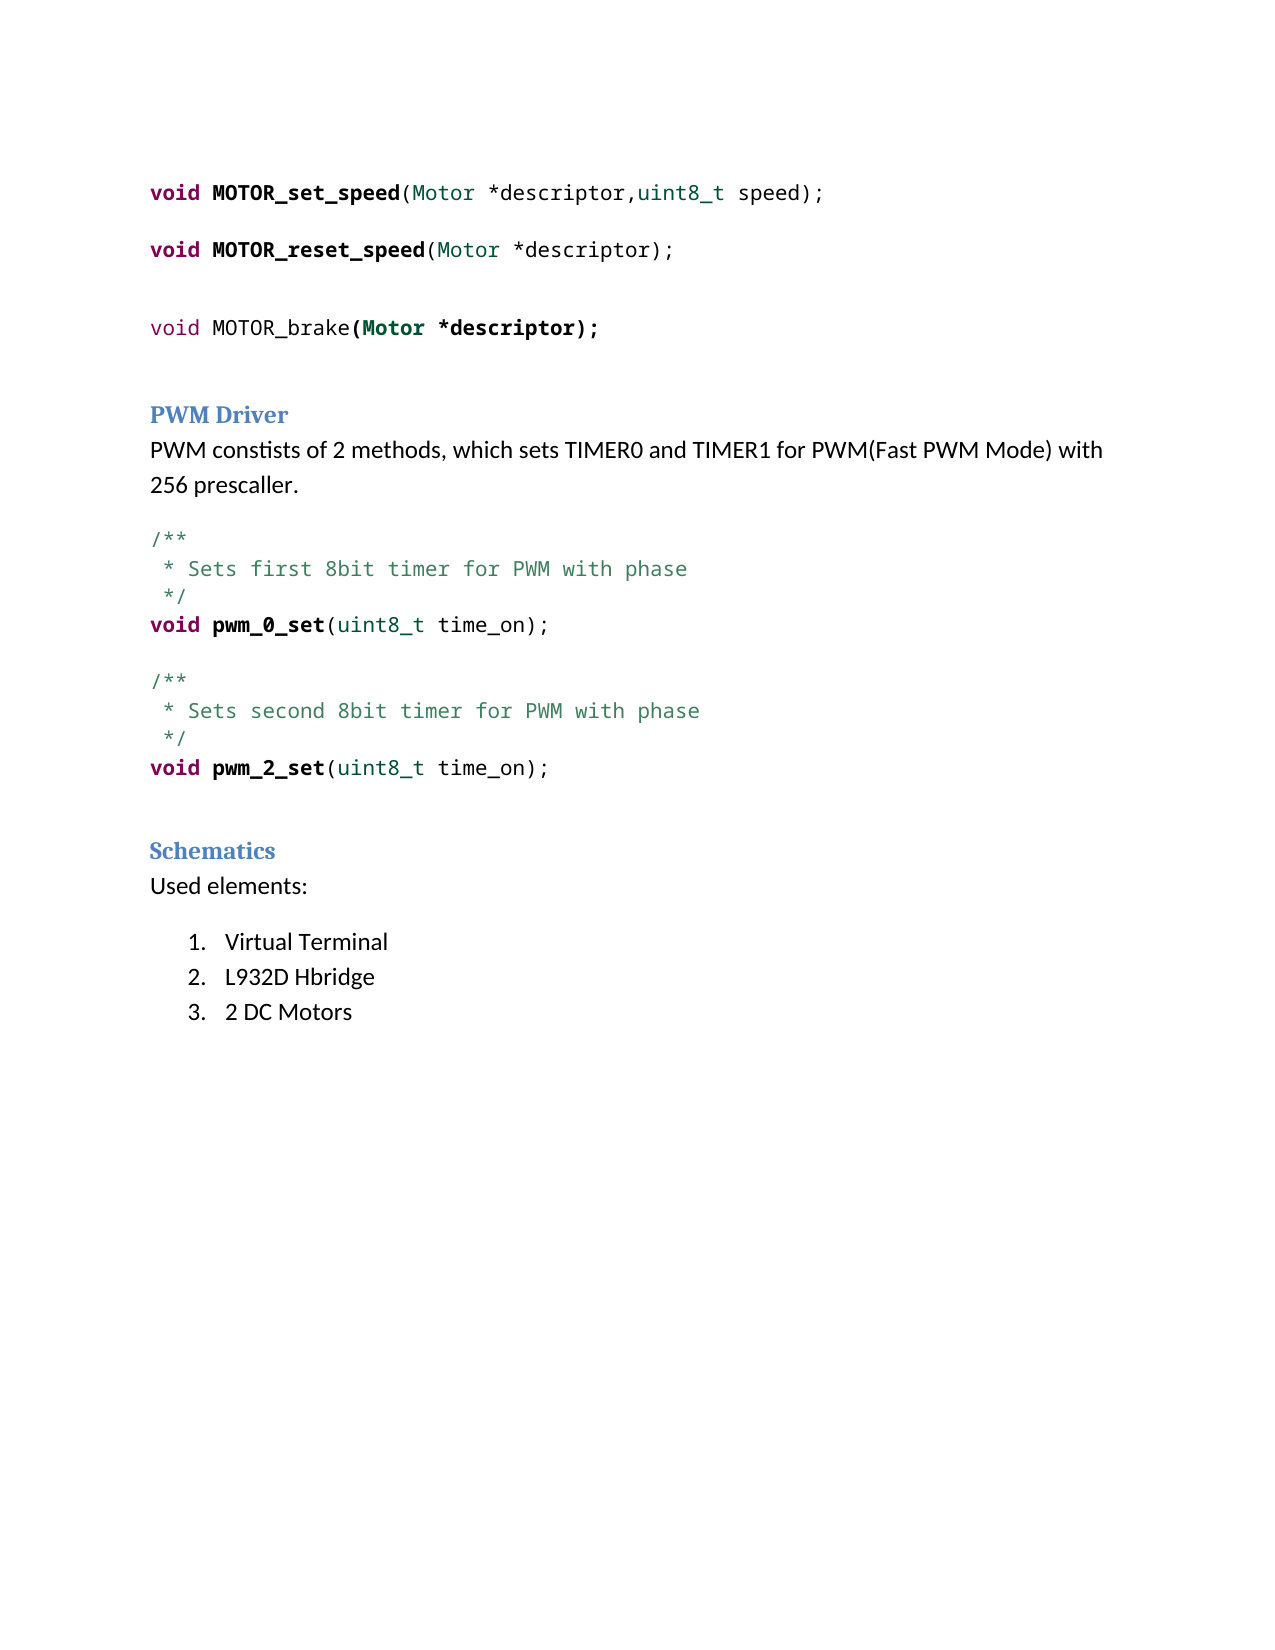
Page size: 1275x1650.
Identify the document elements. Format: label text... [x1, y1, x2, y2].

text Used elements: [150, 870, 1125, 901]
text void MOTOR_set_speed(Motor *descriptor,uint8_t speed); [150, 178, 1125, 207]
subtitle Schematics [150, 837, 1125, 866]
text PWM constists of 2 methods, which sets TIMER0 and TIMER1 for PWM(Fast PWM Mode) with 256 prescaller. [150, 434, 1125, 500]
subtitle PWM Driver [150, 401, 1125, 430]
text */ [150, 724, 1125, 753]
text */ [150, 582, 1125, 611]
text /** [150, 525, 1125, 554]
text void pwm_0_set(uint8_t time_on); [150, 611, 1125, 639]
text /** [150, 667, 1125, 696]
text void pwm_2_set(uint8_t time_on); [150, 753, 1125, 781]
list 2 DC Motors [187, 996, 1125, 1026]
text * Sets second 8bit timer for PWM with phase [150, 696, 1125, 724]
subtitle void MOTOR_brake(Motor *descriptor); [150, 313, 1125, 341]
list L932D Hbridge [187, 961, 1125, 991]
text void MOTOR_reset_speed(Motor *descriptor); [150, 235, 1125, 264]
text * Sets first 8bit timer for PWM with phase [150, 554, 1125, 582]
list Virtual Terminal [187, 926, 1125, 956]
